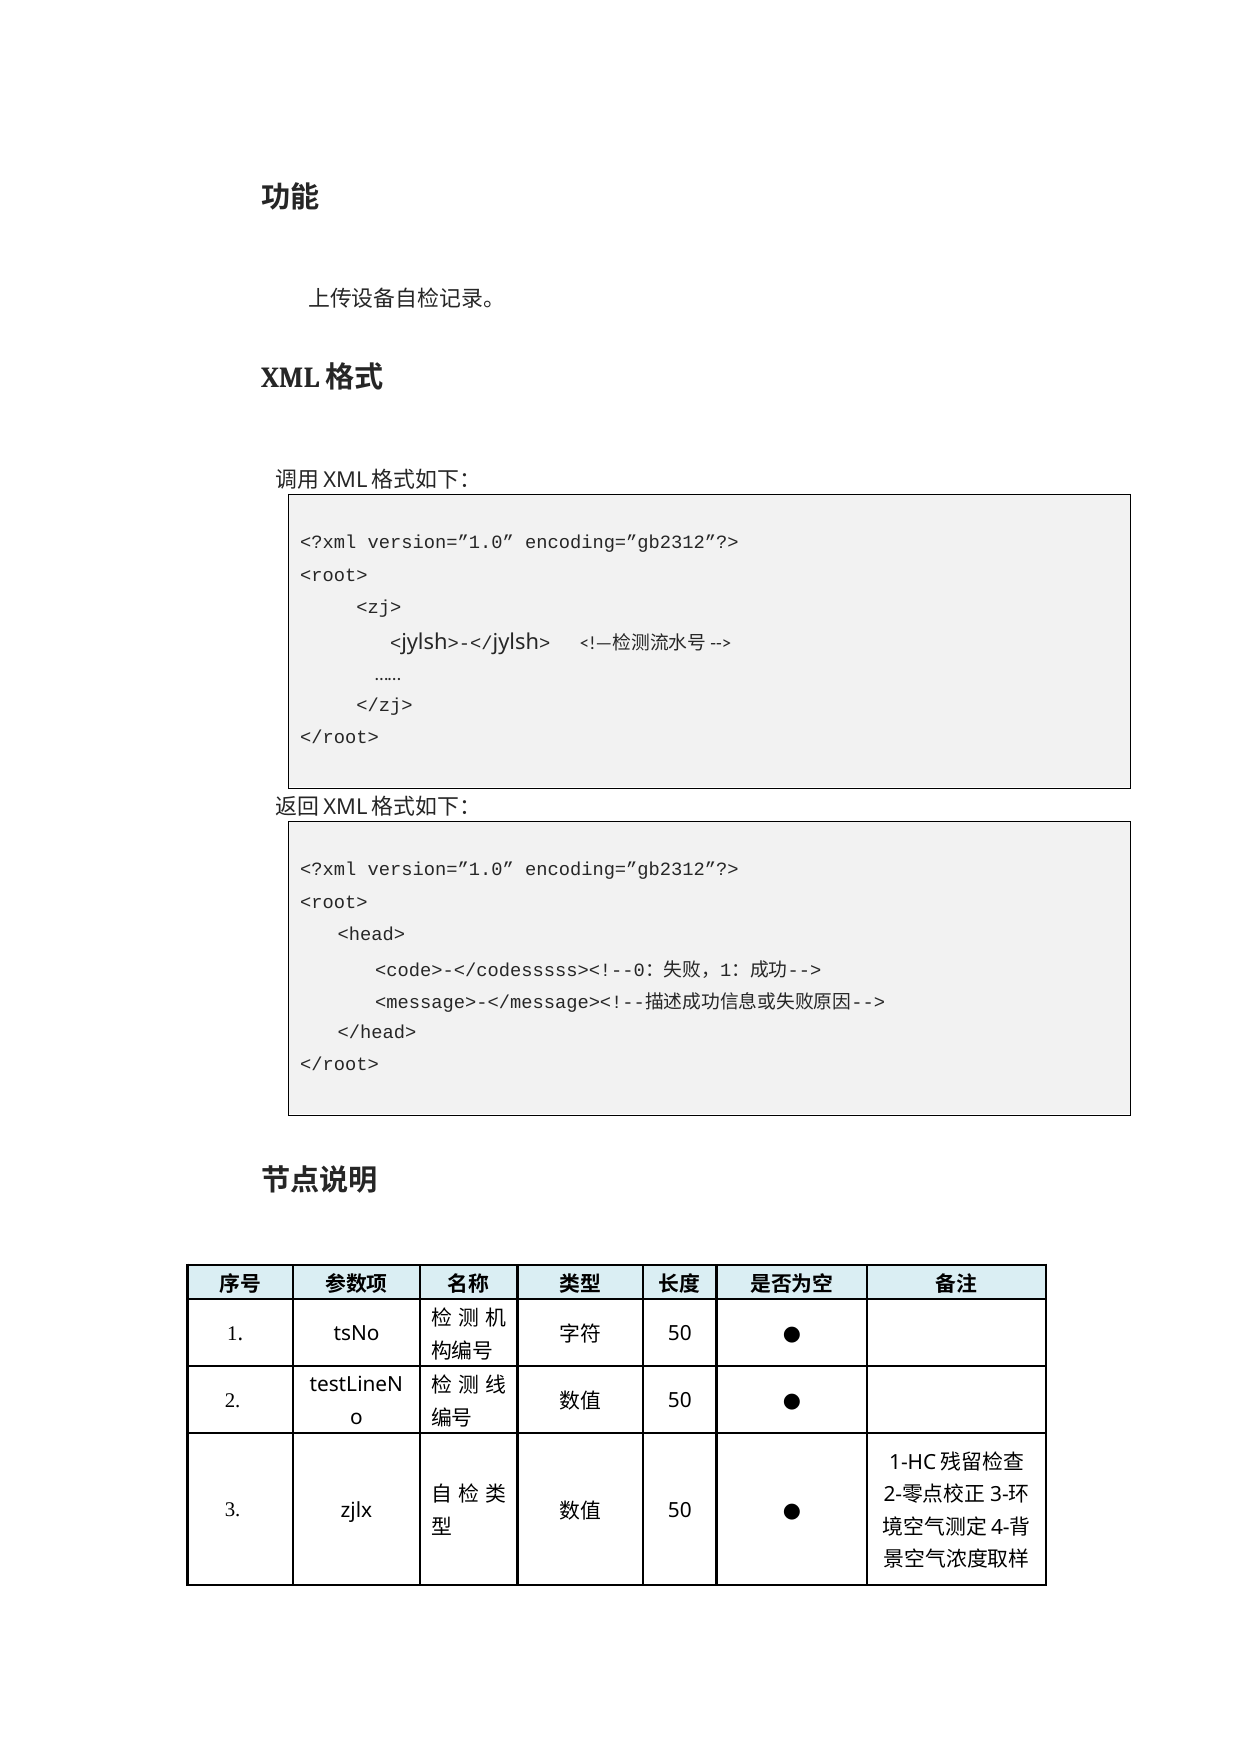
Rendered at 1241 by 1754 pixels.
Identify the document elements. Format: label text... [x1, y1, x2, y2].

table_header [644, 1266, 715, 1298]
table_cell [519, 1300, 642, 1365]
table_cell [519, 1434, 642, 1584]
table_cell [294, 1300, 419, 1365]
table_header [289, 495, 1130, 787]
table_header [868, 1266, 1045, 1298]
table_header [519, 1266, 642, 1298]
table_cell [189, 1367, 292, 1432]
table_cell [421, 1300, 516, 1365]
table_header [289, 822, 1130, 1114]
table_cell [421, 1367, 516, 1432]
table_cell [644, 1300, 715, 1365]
subtitle 功能 [187, 162, 1053, 227]
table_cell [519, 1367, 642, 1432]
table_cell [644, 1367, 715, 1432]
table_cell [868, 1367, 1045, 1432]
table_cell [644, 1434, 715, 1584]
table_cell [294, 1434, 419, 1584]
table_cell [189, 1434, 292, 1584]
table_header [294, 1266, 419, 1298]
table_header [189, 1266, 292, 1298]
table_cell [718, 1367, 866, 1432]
text 调用XML格式如下： [187, 461, 1053, 494]
text 上传设备自检记录。 [187, 281, 1053, 313]
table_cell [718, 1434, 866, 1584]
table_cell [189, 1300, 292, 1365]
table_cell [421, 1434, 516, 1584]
subtitle 节点说明 [187, 1145, 1053, 1210]
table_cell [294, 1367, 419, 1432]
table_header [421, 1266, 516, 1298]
subtitle XML格式 [187, 342, 1053, 407]
text 返回XML格式如下： [187, 788, 1053, 821]
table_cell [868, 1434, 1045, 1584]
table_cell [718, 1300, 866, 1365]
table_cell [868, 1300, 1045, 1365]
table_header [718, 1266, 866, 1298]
